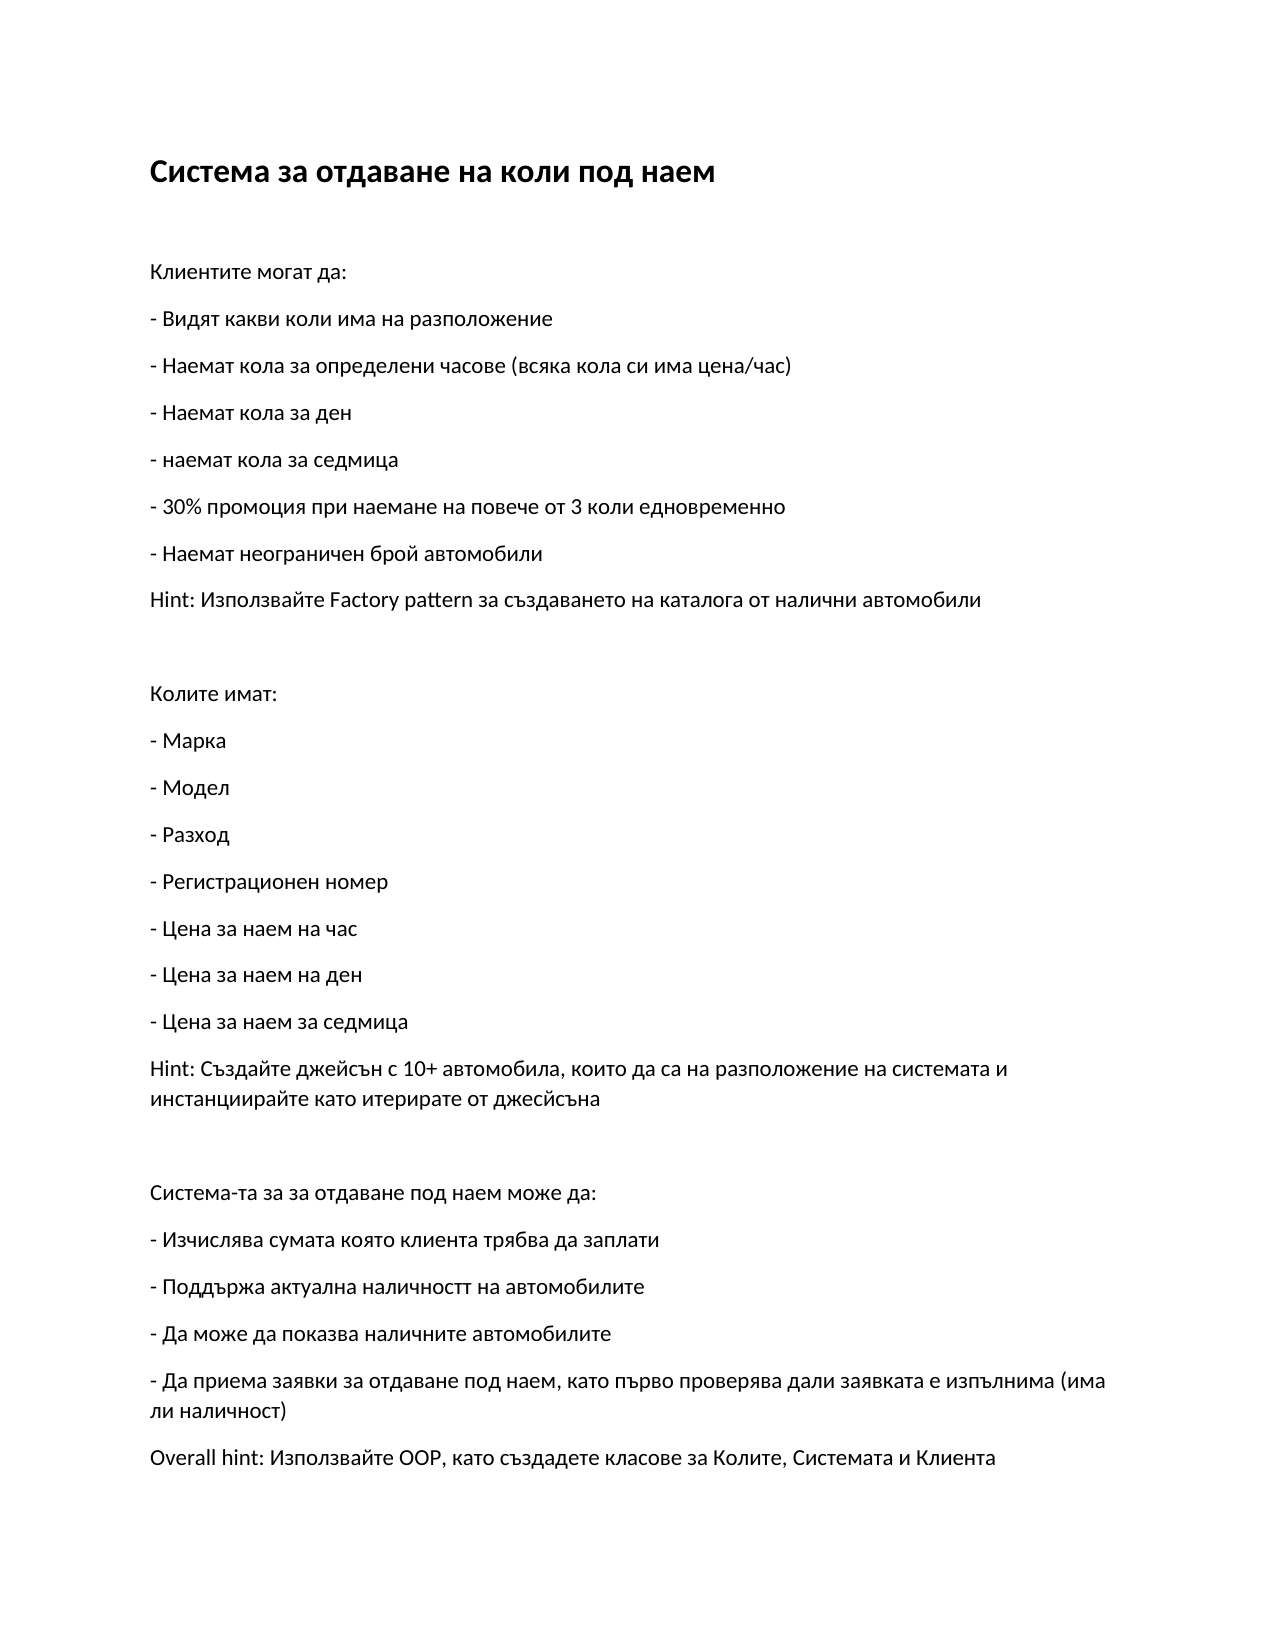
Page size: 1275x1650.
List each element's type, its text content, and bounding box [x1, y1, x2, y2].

text - Модел [150, 773, 1125, 801]
text Overall hint: Използвайте OOP, като създадете класове за Колите, Системата и Клиента [150, 1443, 1125, 1471]
text - Да приема заявки за отдаване под наем, като първо проверява дали заявката е изпълнима (има ли наличност) [150, 1366, 1125, 1424]
text - Наемат неограничен брой автомобили [150, 539, 1125, 567]
text - наемат кола за седмица [150, 445, 1125, 473]
text - Да може да показва наличните автомобилите [150, 1319, 1125, 1347]
text Клиентите могат да: [150, 257, 1125, 286]
text Колите имат: [150, 679, 1125, 707]
text Hint: Използвайте Factory pattern за създаването на каталога от налични автомобили [150, 586, 1125, 614]
text Система за отдаване на коли под наем [150, 150, 1125, 191]
text Система-та за за отдаване под наем може да: [150, 1178, 1125, 1206]
text - Цена за наем на ден [150, 961, 1125, 989]
text - Поддържа актуална наличностт на автомобилите [150, 1272, 1125, 1300]
text - Наемат кола за определени часове (всяка кола си има цена/час) [150, 351, 1125, 379]
text - Разход [150, 820, 1125, 848]
text - Регистрационен номер [150, 867, 1125, 895]
text - Марка [150, 726, 1125, 754]
text - 30% промоция при наемане на повече от 3 коли едновременно [150, 492, 1125, 520]
text - Цена за наем за седмица [150, 1007, 1125, 1036]
text - Изчислява сумата която клиента трябва да заплати [150, 1225, 1125, 1253]
text - Видят какви коли има на разположение [150, 304, 1125, 332]
text - Наемат кола за ден [150, 398, 1125, 426]
text - Цена за наем на час [150, 914, 1125, 942]
text Hint: Създайте джейсън с 10+ автомобила, които да са на разположение на системата и инстанциирайте като итерирате от джесйсъна [150, 1054, 1125, 1113]
